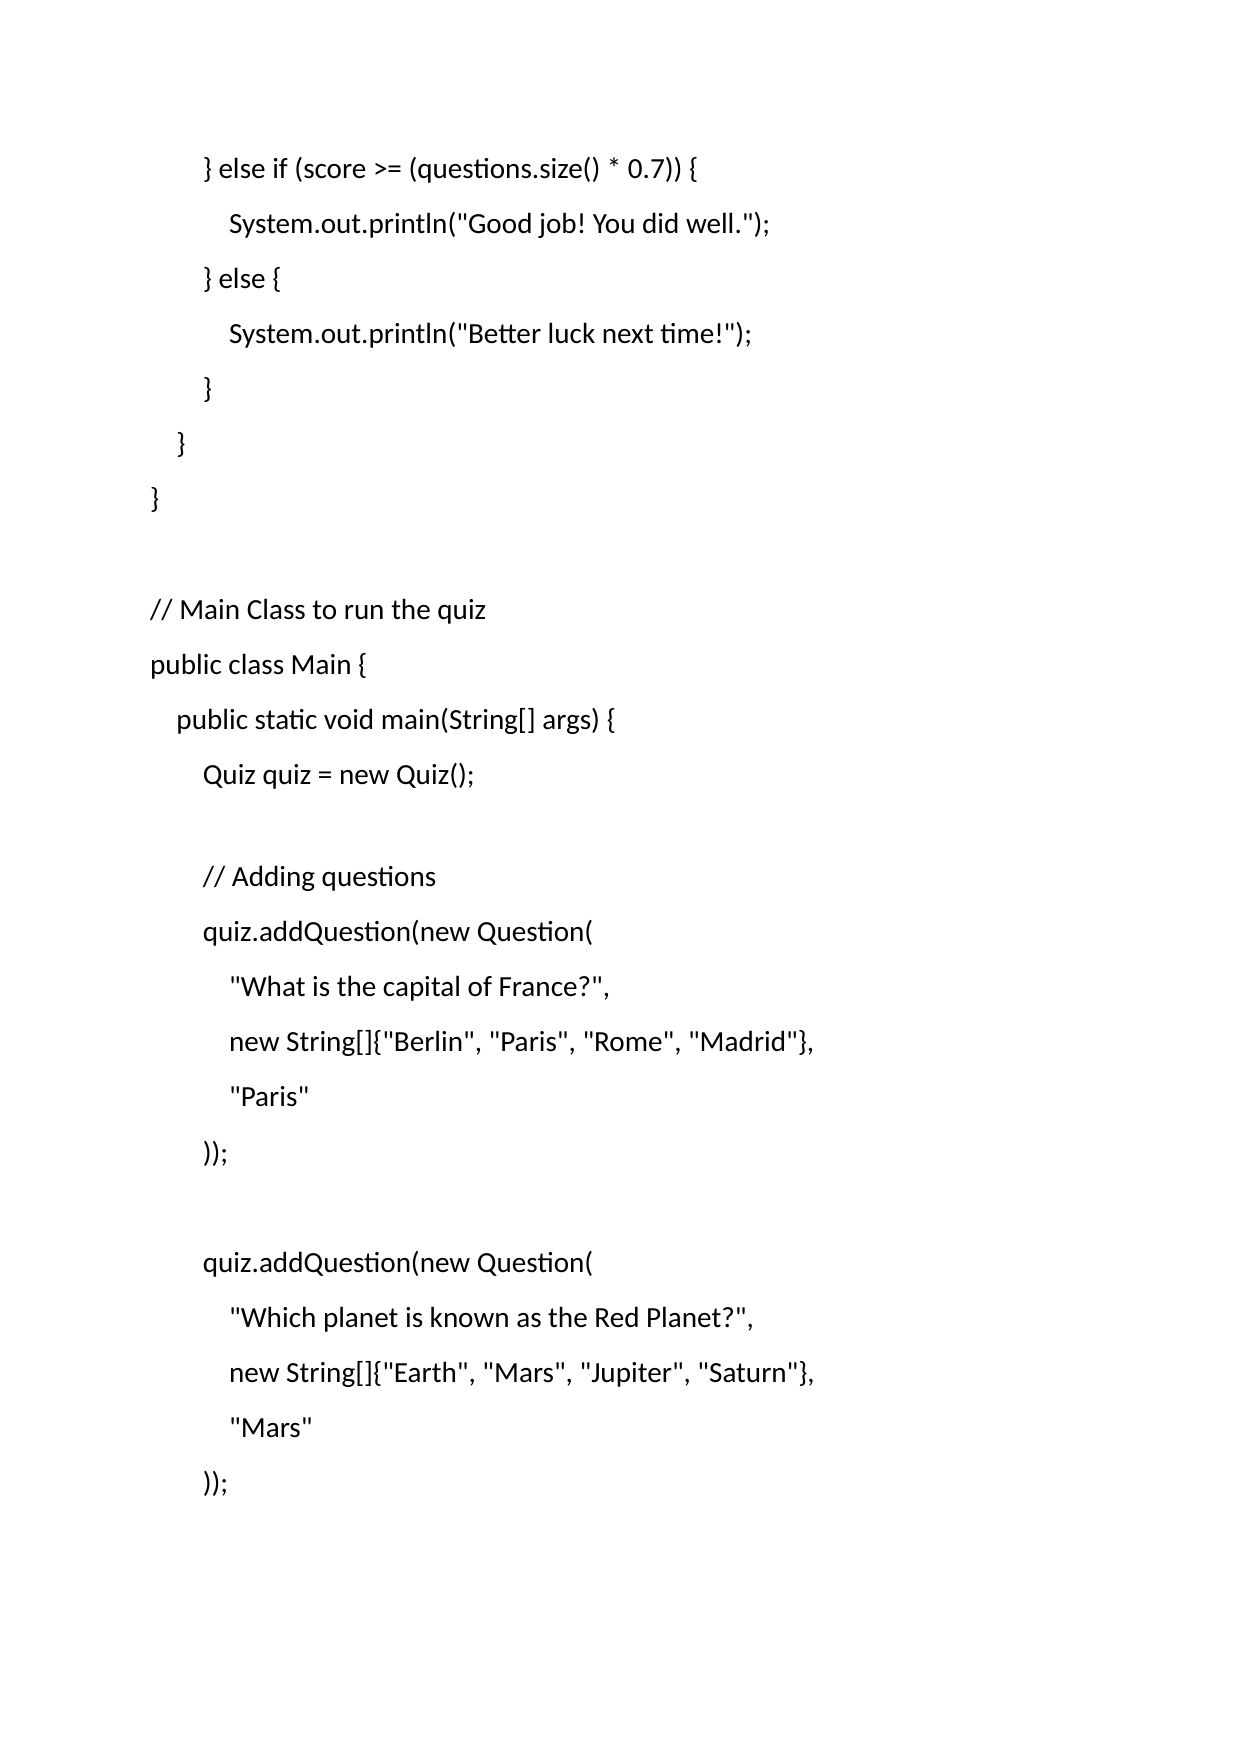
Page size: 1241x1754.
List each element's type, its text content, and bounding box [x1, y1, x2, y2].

text } [150, 481, 1090, 516]
text // Main Class to run the quiz [150, 591, 1090, 626]
text "Mars" [150, 1409, 1090, 1445]
text new String[]{"Earth", "Mars", "Jupiter", "Saturn"}, [150, 1354, 1090, 1390]
text } [150, 426, 1090, 461]
text )); [150, 1464, 1090, 1500]
text "What is the capital of France?", [150, 968, 1090, 1004]
text } [150, 370, 1090, 406]
text Quiz quiz = new Quiz(); [150, 756, 1090, 792]
text } else { [150, 260, 1090, 296]
text "Paris" [150, 1078, 1090, 1114]
text } else if (score >= (questions.size() * 0.7)) { [150, 150, 1090, 186]
text )); [150, 1134, 1090, 1169]
text // Adding questions [150, 858, 1090, 894]
text System.out.println("Better luck next time!"); [150, 315, 1090, 351]
text public static void main(String[] args) { [150, 701, 1090, 737]
text public class Main { [150, 646, 1090, 682]
text System.out.println("Good job! You did well."); [150, 205, 1090, 241]
text quiz.addQuestion(new Question( [150, 1244, 1090, 1279]
text quiz.addQuestion(new Question( [150, 913, 1090, 949]
text new String[]{"Berlin", "Paris", "Rome", "Madrid"}, [150, 1023, 1090, 1059]
text "Which planet is known as the Red Planet?", [150, 1299, 1090, 1334]
